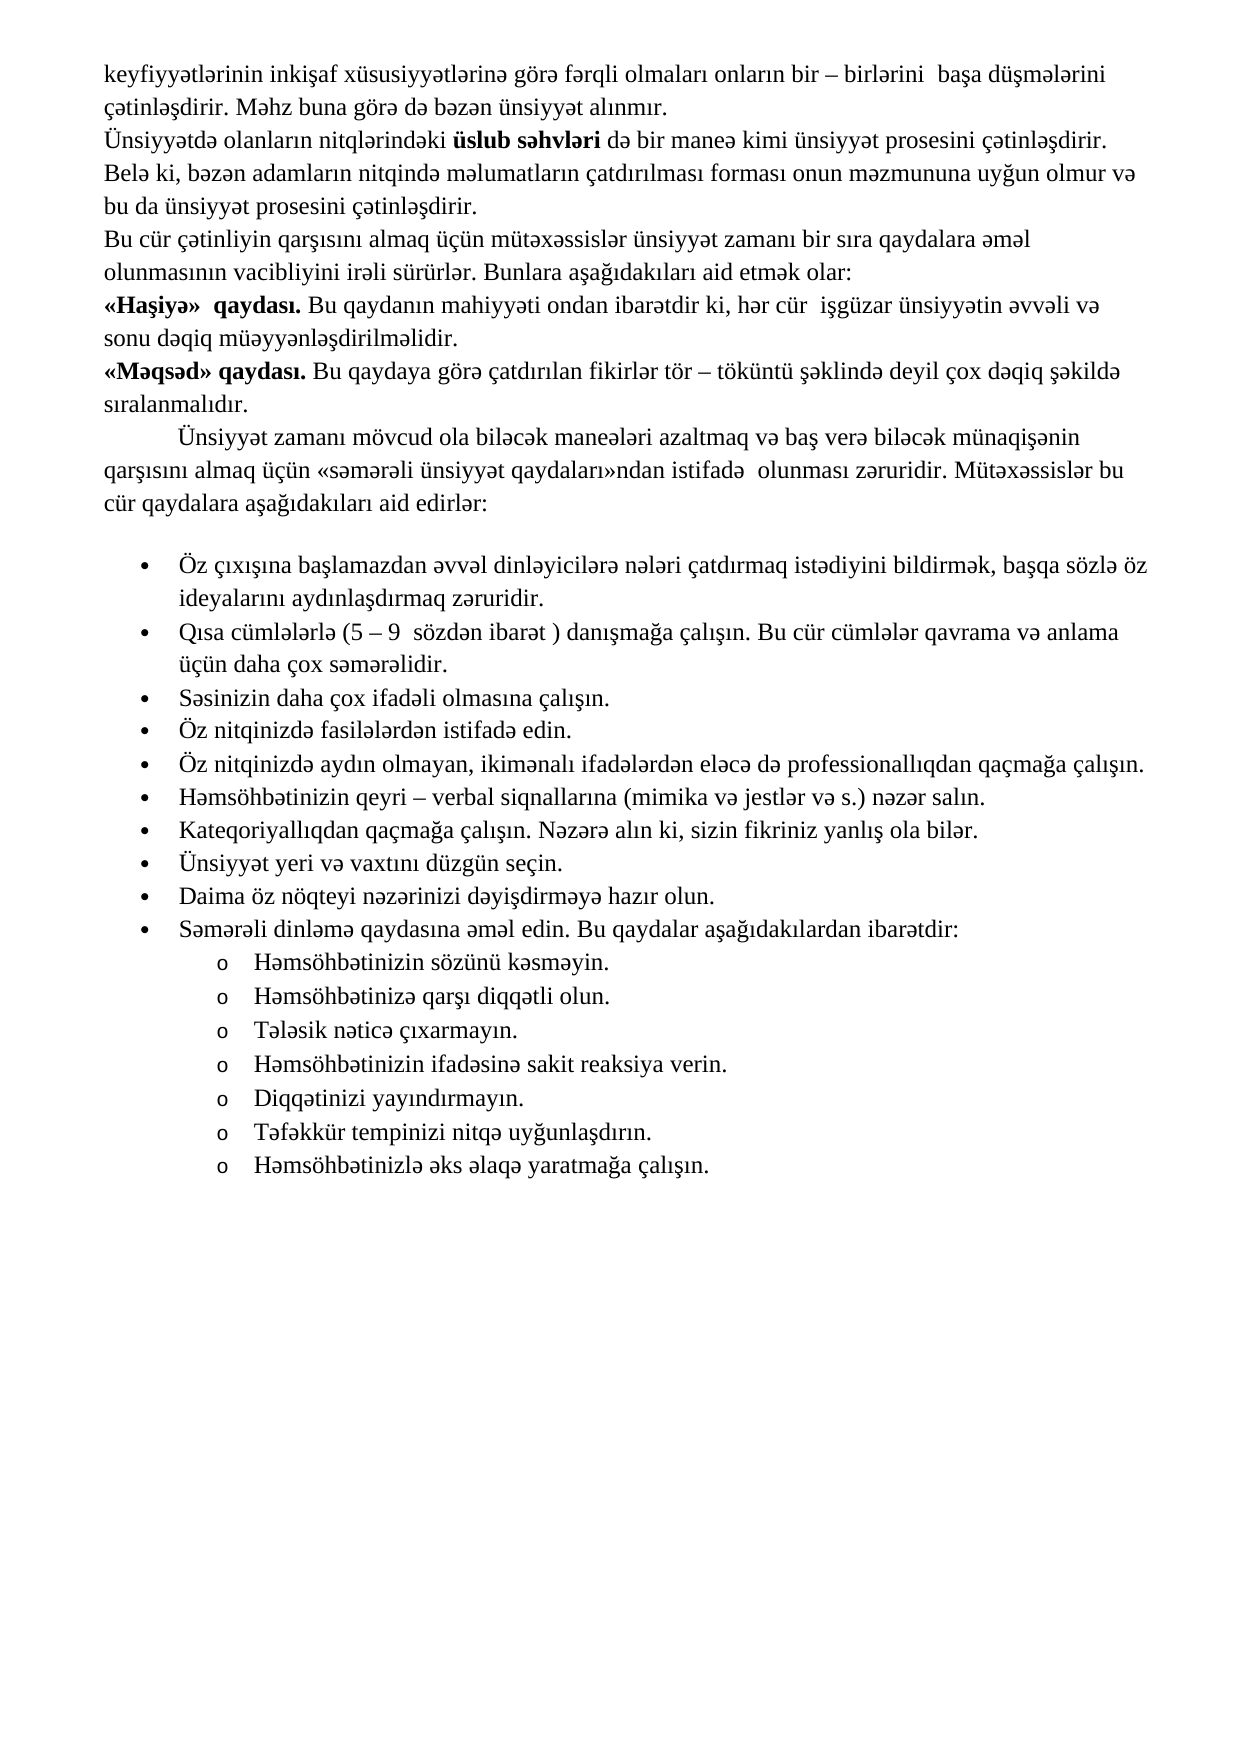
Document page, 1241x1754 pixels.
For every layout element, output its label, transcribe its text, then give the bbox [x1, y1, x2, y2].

list Öz çıxışına başlamazdan əvvəl dinləyicilərə nələri çatdırmaq istədiyini bildirmək, başqa sözlə öz ideyalarını aydınlaşdırmaq zəruridir. [141, 551, 1152, 612]
list Qısa cümlələrlə (5 – 9 sözdən ibarət ) danışmağa çalışın. Bu cür cümlələr qavrama və anlama üçün daha çox səmərəlidir. [141, 617, 1152, 678]
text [103, 59, 1152, 418]
list Daima öz nöqteyi nəzərinizi dəyişdirməyə hazır olun. [141, 881, 1152, 909]
list Təfəkkür tempinizi nitqə uyğunlaşdırın. [216, 1117, 1152, 1146]
list Öz nitqinizdə aydın olmayan, ikimənalı ifadələrdən eləcə də professionallıqdan qaçmağa çalışın. [141, 749, 1152, 777]
list Həmsöhbətinizin qeyri – verbal siqnallarına (mimika və jestlər və s.) nəzər salın. [141, 782, 1152, 810]
list Həmsöhbətinizin ifadəsinə sakit reaksiya verin. [216, 1049, 1152, 1078]
list Diqqətinizi yayındırmayın. [216, 1083, 1152, 1112]
list Həmsöhbətinizə qarşı diqqətli olun. [216, 981, 1152, 1010]
list Öz nitqinizdə fasilələrdən istifadə edin. [141, 716, 1152, 744]
list Həmsöhbətinizin sözünü kəsməyin. [216, 947, 1152, 976]
list Həmsöhbətinizlə əks əlaqə yaratmağa çalışın. [216, 1151, 1152, 1180]
list Ünsiyyət yeri və vaxtını düzgün seçin. [141, 848, 1152, 876]
text Ünsiyyət zamanı mövcud ola biləcək maneələri azaltmaq və baş verə biləcək münaqişənin qarşısını almaq üçün «səmərəli ünsiyyət qaydaları»ndan istifadə olunması zəruridir. Mütəxəssislər bu cür qaydalara aşağıdakıları aid edirlər: [103, 422, 1152, 517]
list Tələsik nəticə çıxarmayın. [216, 1015, 1152, 1044]
list Səsinizin daha çox ifadəli olmasına çalışın. [141, 683, 1152, 711]
list Kateqoriyallıqdan qaçmağa çalışın. Nəzərə alın ki, sizin fikriniz yanlış ola bilər. [141, 815, 1152, 843]
list Səmərəli dinləmə qaydasına əməl edin. Bu qaydalar aşağıdakılardan ibarətdir: [141, 914, 1152, 942]
